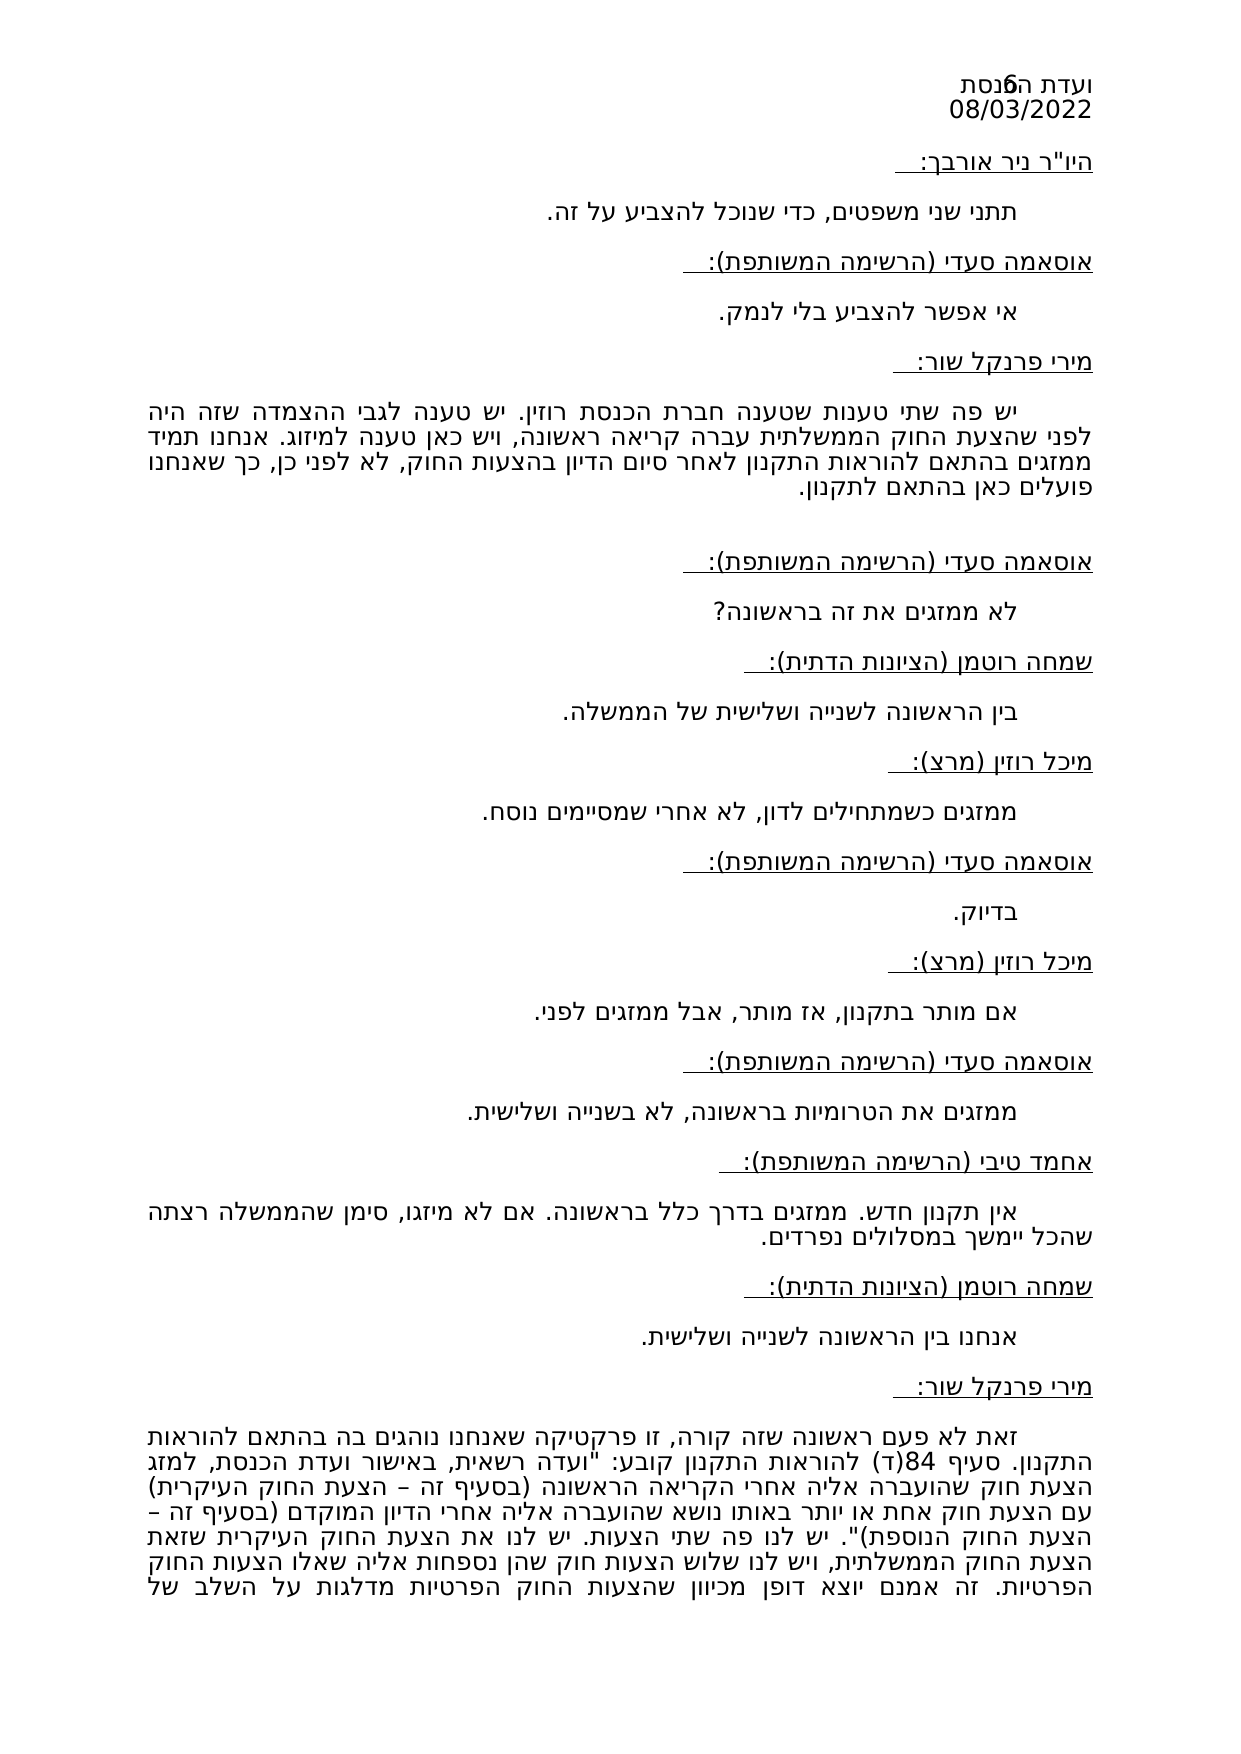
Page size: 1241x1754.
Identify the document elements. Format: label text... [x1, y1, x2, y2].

text << דובר >> אחמד טיבי (הרשימה המשותפת): << דובר >> [147, 1150, 1093, 1175]
text << דובר >> אוסאמה סעדי (הרשימה המשותפת): << דובר >> [147, 550, 1093, 575]
text אנחנו בין הראשונה לשנייה ושלישית. [147, 1325, 1093, 1350]
text אם מותר בתקנון, אז מותר, אבל ממזגים לפני. [147, 1000, 1093, 1025]
text לא ממזגים את זה בראשונה? [147, 600, 1093, 625]
text ממזגים את הטרומיות בראשונה, לא בשנייה ושלישית. [147, 1100, 1093, 1125]
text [147, 1425, 1093, 1600]
text אין תקנון חדש. ממזגים בדרך כלל בראשונה. אם לא מיזגו, סימן שהממשלה רצתה שהכל יימשך במסלולים נפרדים. [147, 1200, 1093, 1250]
text בין הראשונה לשנייה ושלישית של הממשלה. [147, 700, 1093, 725]
text << יור >> היו"ר ניר אורבך: << יור >> [147, 150, 1093, 175]
text << דובר >> אוסאמה סעדי (הרשימה המשותפת): << דובר >> [147, 850, 1093, 875]
text יש פה שתי טענות שטענה חברת הכנסת רוזין. יש טענה לגבי ההצמדה שזה היה לפני שהצעת החוק הממשלתית עברה קריאה ראשונה, ויש כאן טענה למיזוג. אנחנו תמיד ממזגים בהתאם להוראות התקנון לאחר סיום הדיון בהצעות החוק, לא לפני כן, כך שאנחנו פועלים כאן בהתאם לתקנון. [147, 400, 1093, 500]
text << דובר >> מירי פרנקל שור: << דובר >> [147, 1375, 1093, 1400]
text ממזגים כשמתחילים לדון, לא אחרי שמסיימים נוסח. [147, 800, 1093, 825]
text << דובר >> מיכל רוזין (מרצ): << דובר >> [147, 750, 1093, 775]
text << דובר >> שמחה רוטמן (הציונות הדתית): << דובר >> [147, 1275, 1093, 1300]
text << דובר >> מירי פרנקל שור: << דובר >> [147, 350, 1093, 375]
text << דובר >> מיכל רוזין (מרצ): << דובר >> [147, 950, 1093, 975]
text אי אפשר להצביע בלי לנמק. [147, 300, 1093, 325]
text << דובר >> אוסאמה סעדי (הרשימה המשותפת): << דובר >> [147, 1050, 1093, 1075]
text << דובר >> שמחה רוטמן (הציונות הדתית): << דובר >> [147, 650, 1093, 675]
text << דובר >> אוסאמה סעדי (הרשימה המשותפת): << דובר >> [147, 250, 1093, 275]
text תתני שני משפטים, כדי שנוכל להצביע על זה. [147, 200, 1093, 225]
text בדיוק. [147, 900, 1093, 925]
